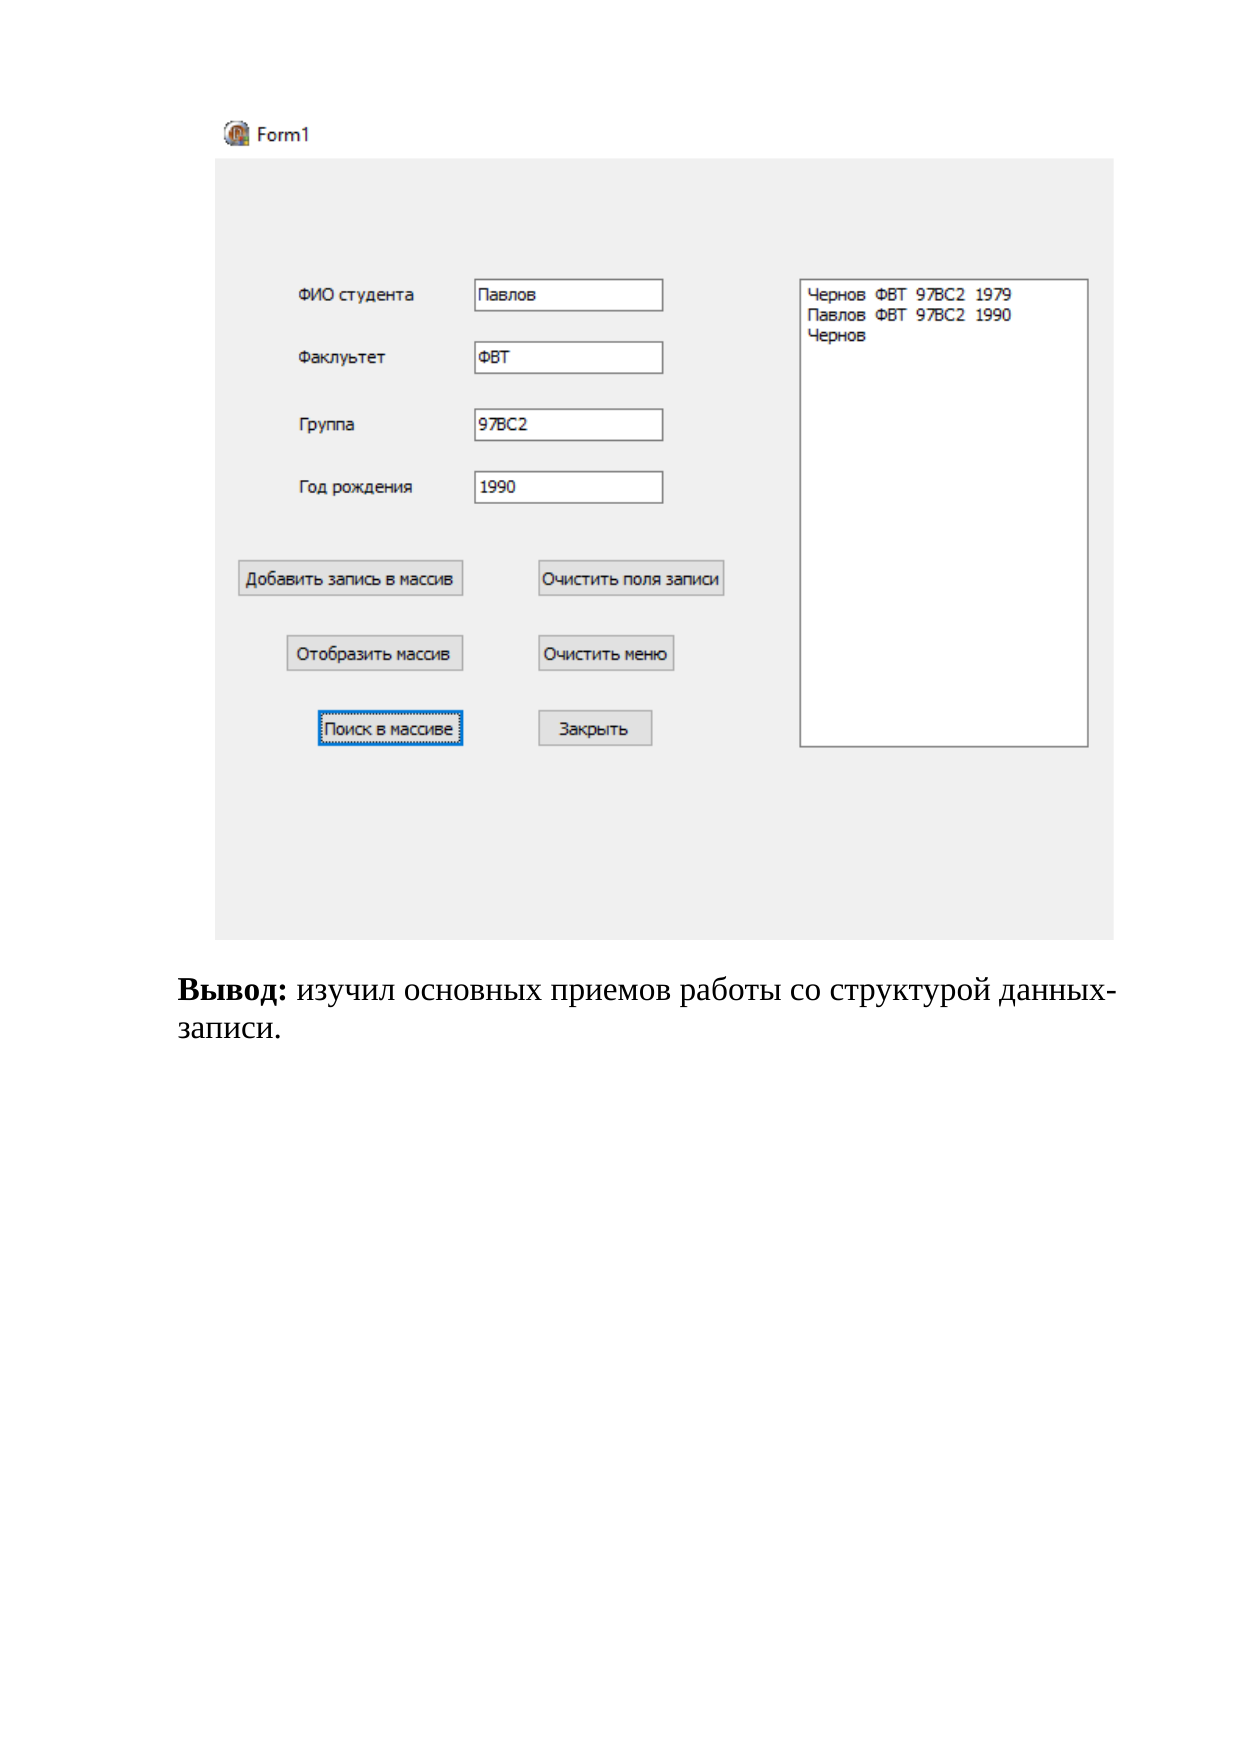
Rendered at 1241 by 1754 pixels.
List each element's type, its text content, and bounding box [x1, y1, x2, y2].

picture [215, 118, 1114, 940]
text Вывод: изучил основных приемов работы со структурой данных-записи. [177, 969, 1152, 1046]
